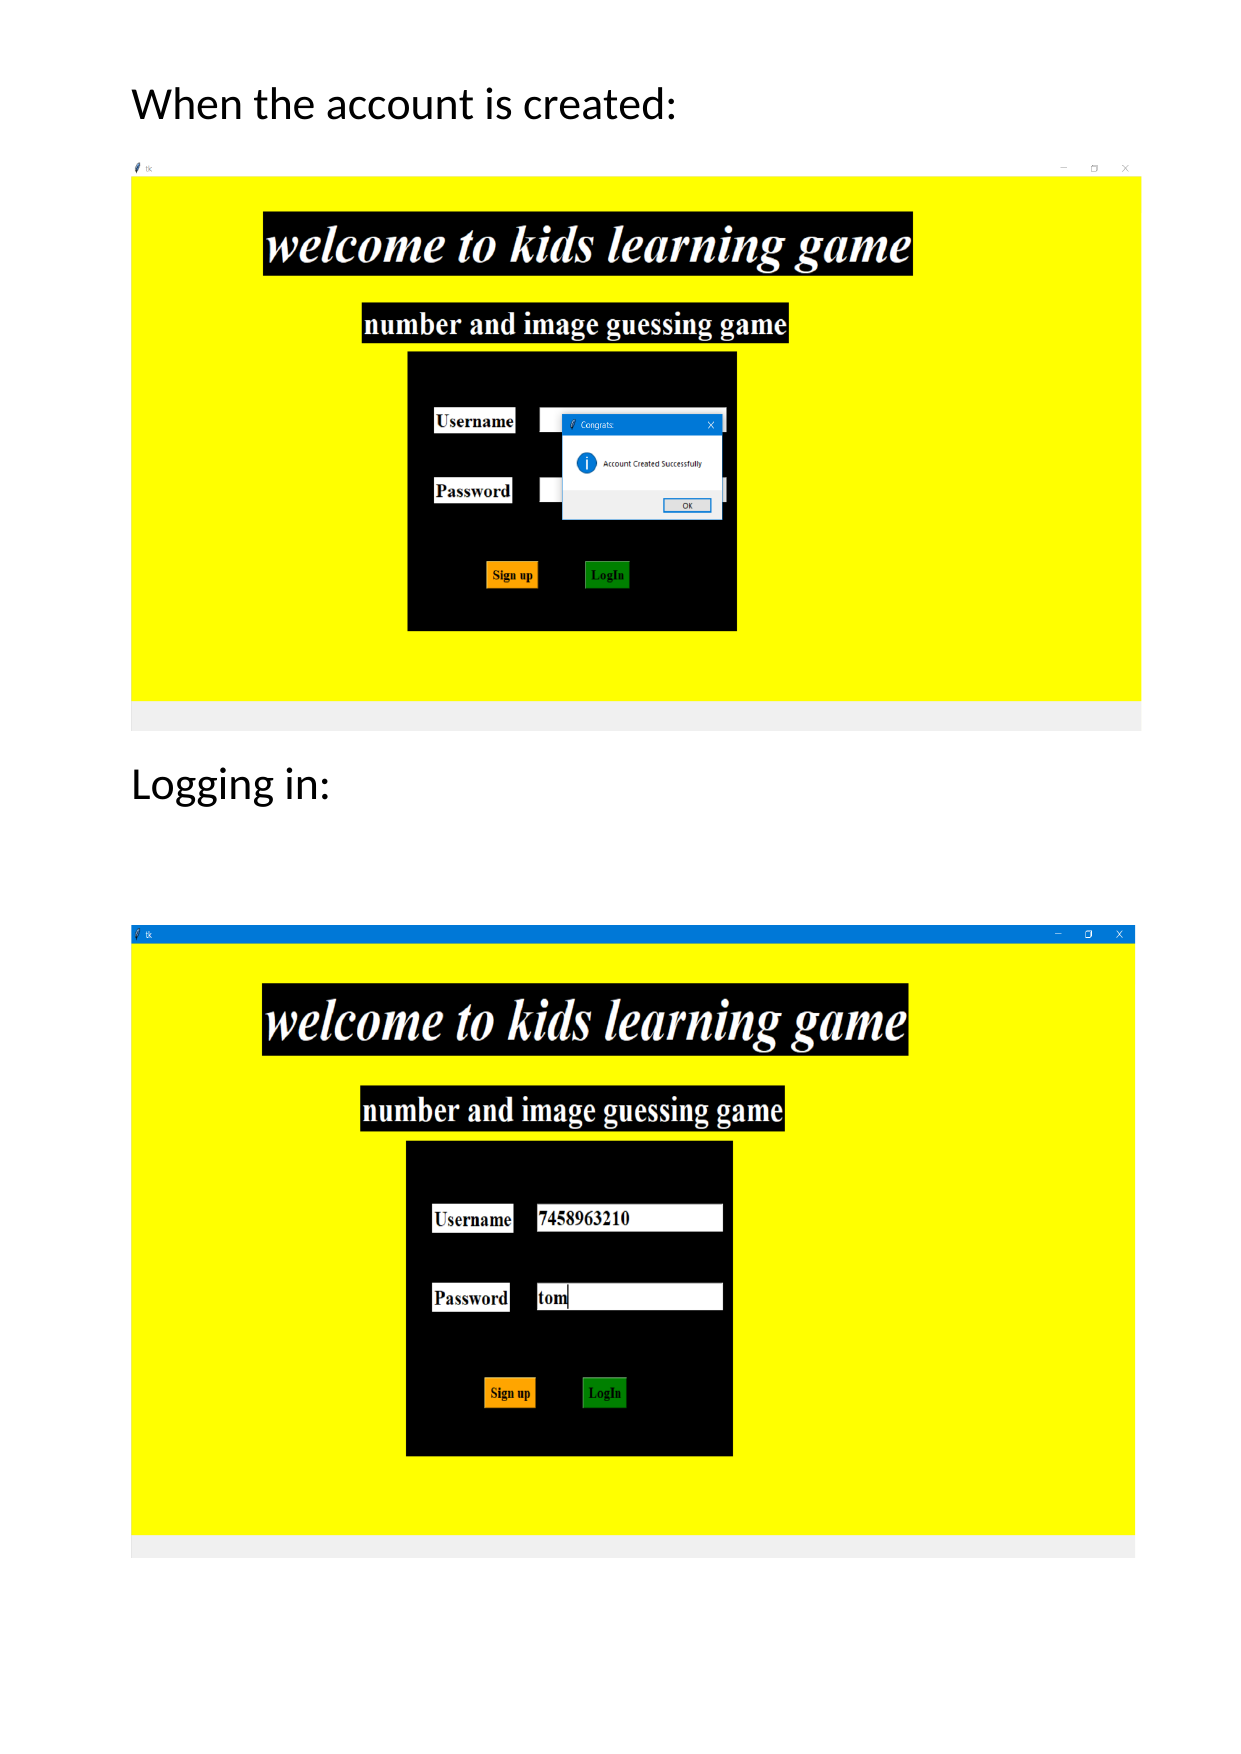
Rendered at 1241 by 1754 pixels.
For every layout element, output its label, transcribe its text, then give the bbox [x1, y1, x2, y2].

text When the account is created: [131, 75, 1090, 131]
text Logging in: [131, 755, 1090, 811]
picture [131, 160, 1142, 731]
picture [131, 925, 1135, 1558]
